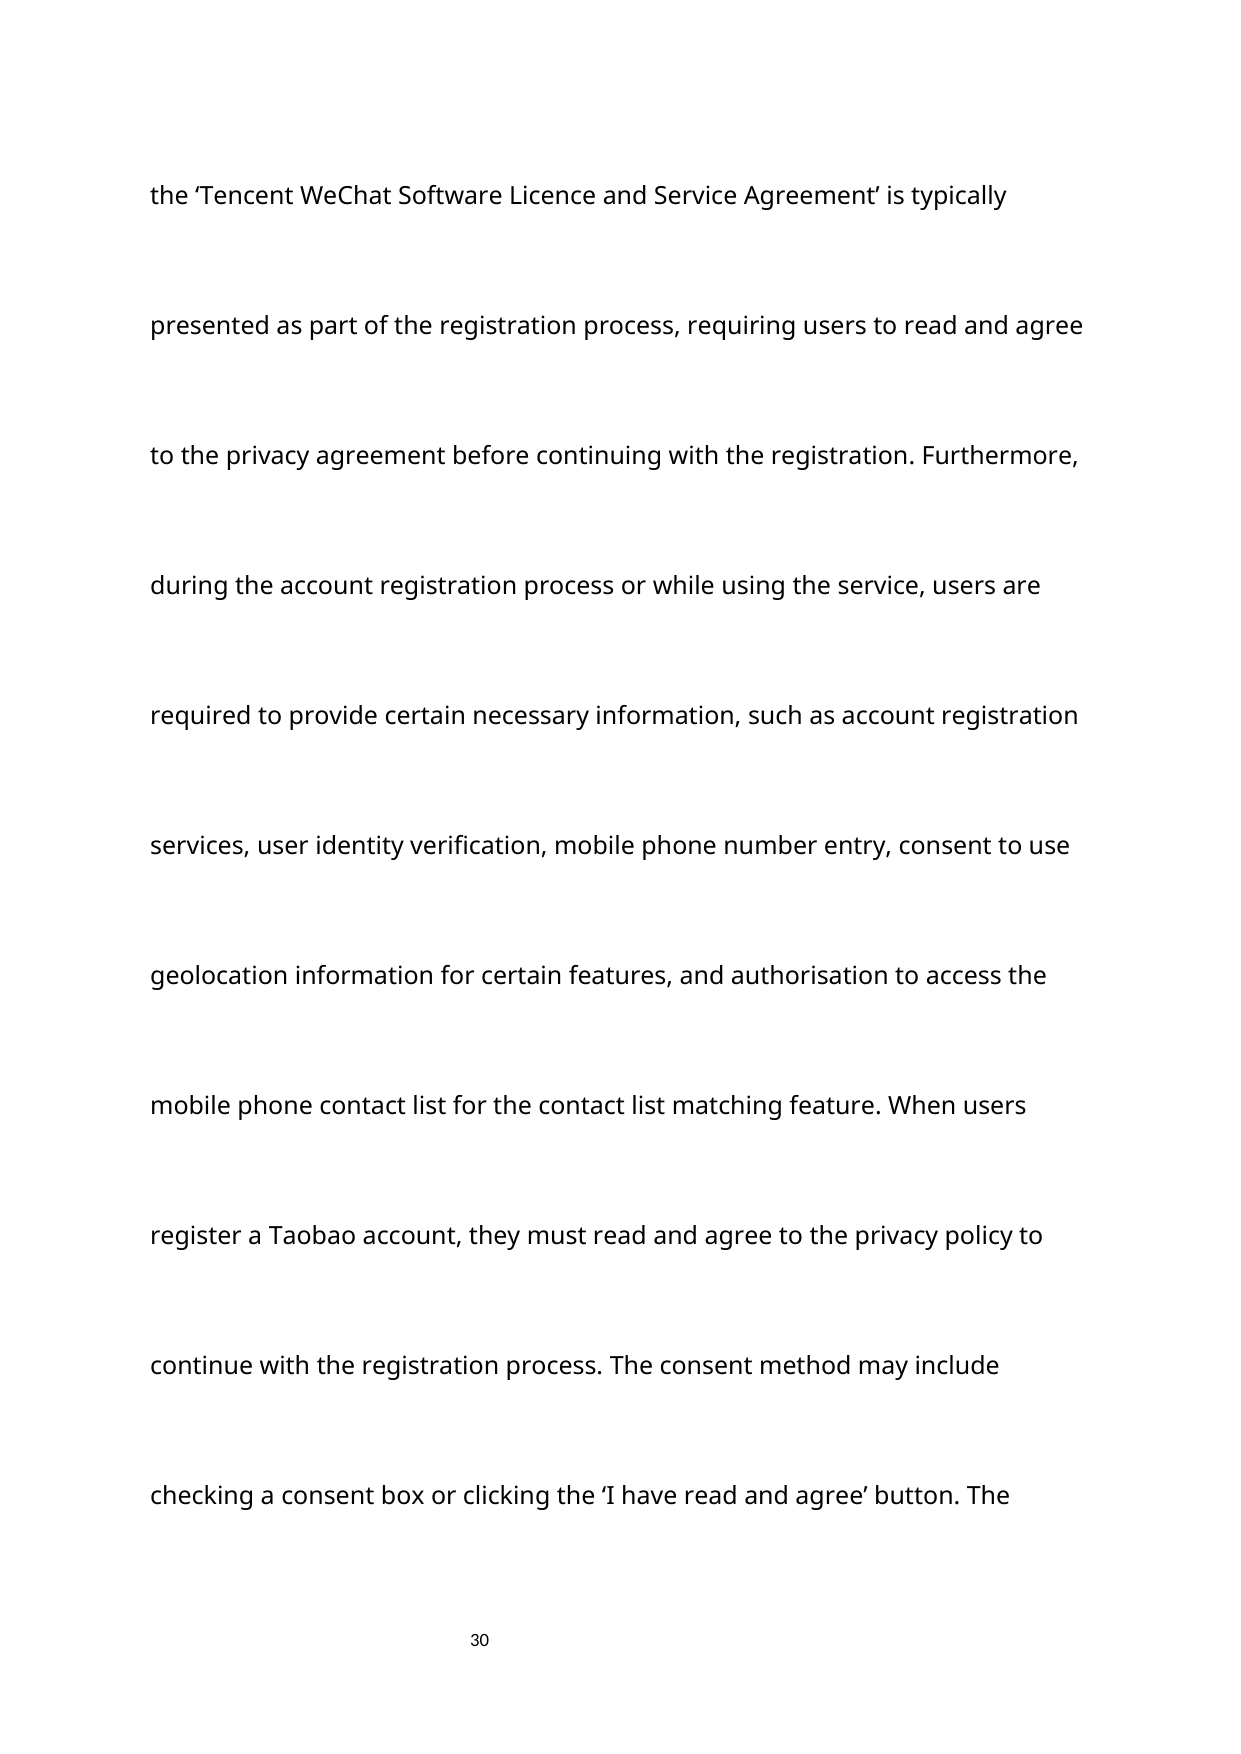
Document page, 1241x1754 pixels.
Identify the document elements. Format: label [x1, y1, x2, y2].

text [150, 162, 1090, 1527]
